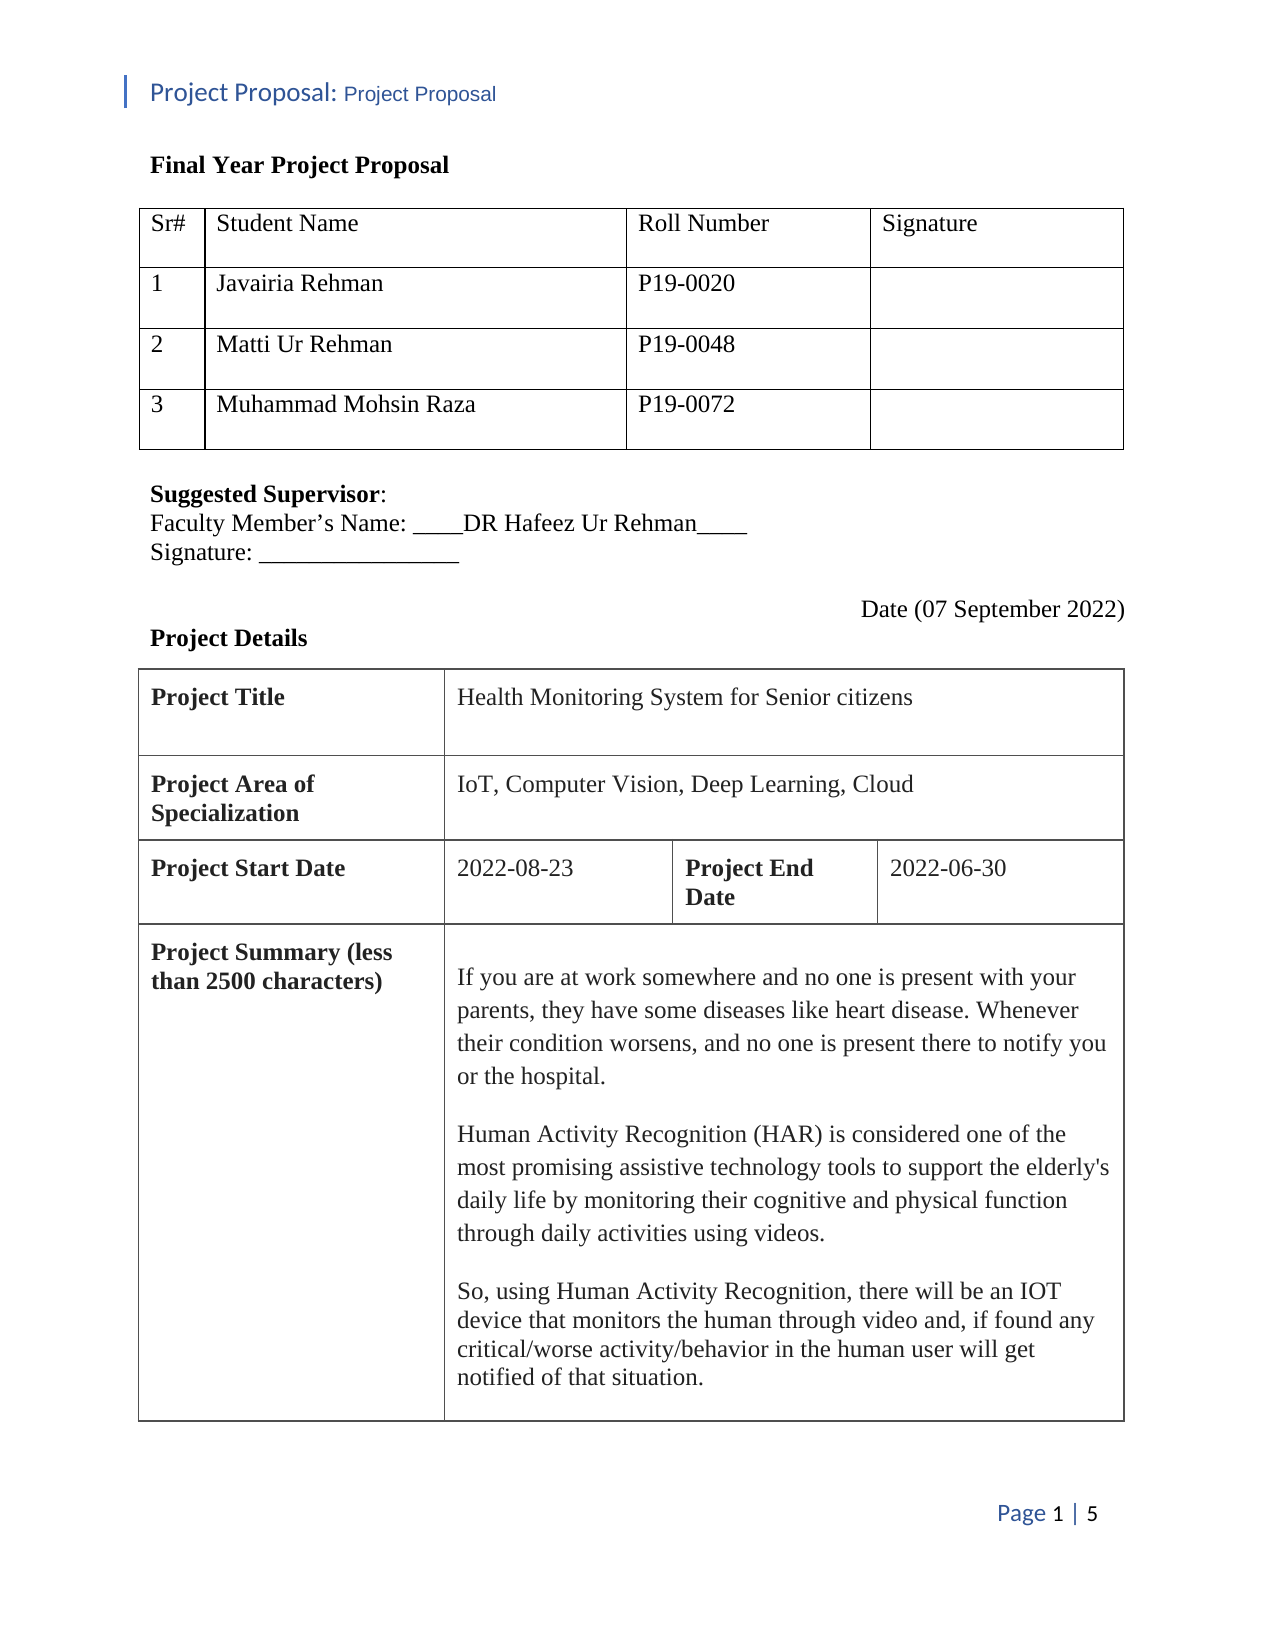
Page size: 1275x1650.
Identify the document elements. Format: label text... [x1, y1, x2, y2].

text Final Year Project Proposal [150, 150, 1125, 179]
table_cell [871, 390, 1123, 449]
table_cell [871, 329, 1123, 388]
table_header Signature [871, 209, 1123, 267]
text Suggested Supervisor: [150, 479, 1125, 508]
table_header Health Monitoring System for Senior citizens [445, 670, 1123, 755]
table_cell IoT, Computer Vision, Deep Learning, Cloud [445, 756, 1123, 839]
table_cell 2022-08-23 [445, 841, 672, 923]
table_cell If you are at work somewhere and no one is present with your parents, they have some diseases like heart disease. Whenever their condition worsens, and no one is present there to notify you or the hospital. Human Activity Recognition (HAR) is considered one of the most promising assistive technology tools to support the elderly's daily life by monitoring their cognitive and physical function through daily activities using videos. So, using Human Activity Recognition, there will be an IOT device that monitors the human through video and, if found any critical/worse activity/behavior in the human user will get notified of that situation. [445, 925, 1123, 1420]
table_cell Project Start Date [139, 841, 444, 923]
table_cell 3 [140, 390, 204, 449]
table_cell P19-0020 [627, 268, 870, 328]
text Date (07 September 2022) [150, 594, 1125, 623]
table_cell P19-0072 [627, 390, 870, 449]
table_header Project Title [139, 670, 444, 755]
text Signature: ________________ [150, 537, 1125, 565]
table_cell Project End Date [673, 841, 877, 923]
table_cell Project Summary (less than 2500 characters) [139, 925, 444, 1420]
table_cell Javairia Rehman [206, 268, 626, 328]
table_cell 2 [140, 329, 204, 388]
table_header Roll Number [627, 209, 870, 267]
table_cell Matti Ur Rehman [206, 329, 626, 388]
table_cell P19-0048 [627, 329, 870, 388]
table_header Student Name [206, 209, 626, 267]
table_header Sr# [140, 209, 204, 267]
table_cell Muhammad Mohsin Raza [206, 390, 626, 449]
table_cell 1 [140, 268, 204, 328]
table_cell 2022-06-30 [878, 841, 1123, 923]
table_cell Project Area of Specialization [139, 756, 444, 839]
text Project Details [150, 623, 1125, 652]
table_cell [871, 268, 1123, 328]
text Faculty Member’s Name: ____DR Hafeez Ur Rehman____ [150, 508, 1125, 537]
